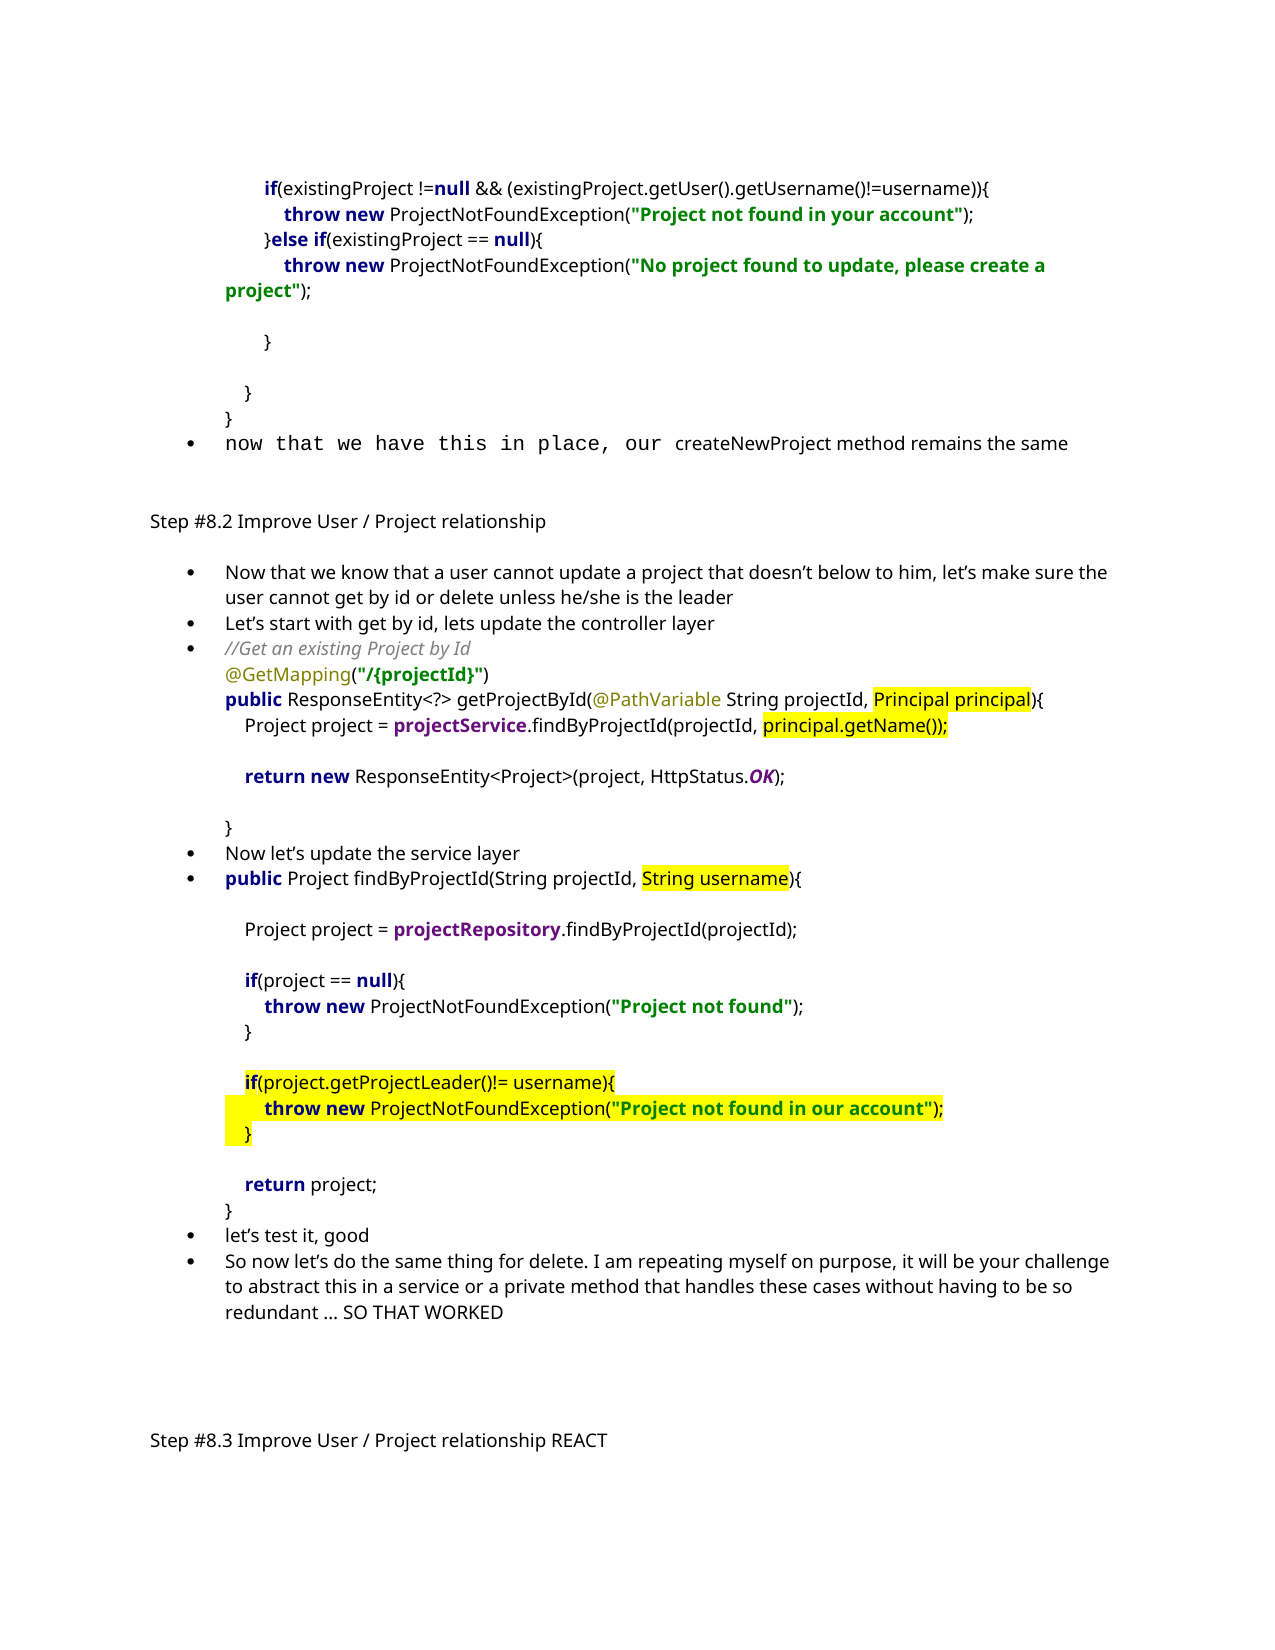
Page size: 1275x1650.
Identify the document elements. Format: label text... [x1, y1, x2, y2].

list Let’s start with get by id, lets update the controller layer [187, 610, 1125, 636]
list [187, 150, 1125, 431]
list public Project findByProjectId(String projectId, String username){ Project project = projectRepository.findByProjectId(projectId); if(project == null){ throw new ProjectNotFoundException("Project not found"); } if(project.getProjectLeader()!= username){ throw new ProjectNotFoundException("Project not found in our account"); } return project; } [187, 865, 1125, 1223]
list now that we have this in place, our createNewProject method remains the same [187, 431, 1125, 457]
list So now let’s do the same thing for delete. I am repeating myself on purpose, it will be your challenge to abstract this in a service or a private method that handles these cases without having to be so redundant … SO THAT WORKED [187, 1248, 1125, 1325]
text Step #8.2 Improve User / Project relationship [150, 508, 1125, 534]
list Now let’s update the service layer [187, 840, 1125, 865]
list let’s test it, good [187, 1223, 1125, 1248]
list Now that we know that a user cannot update a project that doesn’t below to him, let’s make sure the user cannot get by id or delete unless he/she is the leader [187, 559, 1125, 610]
list //Get an existing Project by Id @GetMapping("/{projectId}") public ResponseEntity<?> getProjectById(@PathVariable String projectId, Principal principal){ Project project = projectService.findByProjectId(projectId, principal.getName()); return new ResponseEntity<Project>(project, HttpStatus.OK); } [187, 636, 1125, 840]
text Step #8.3 Improve User / Project relationship REACT [150, 1427, 1125, 1452]
